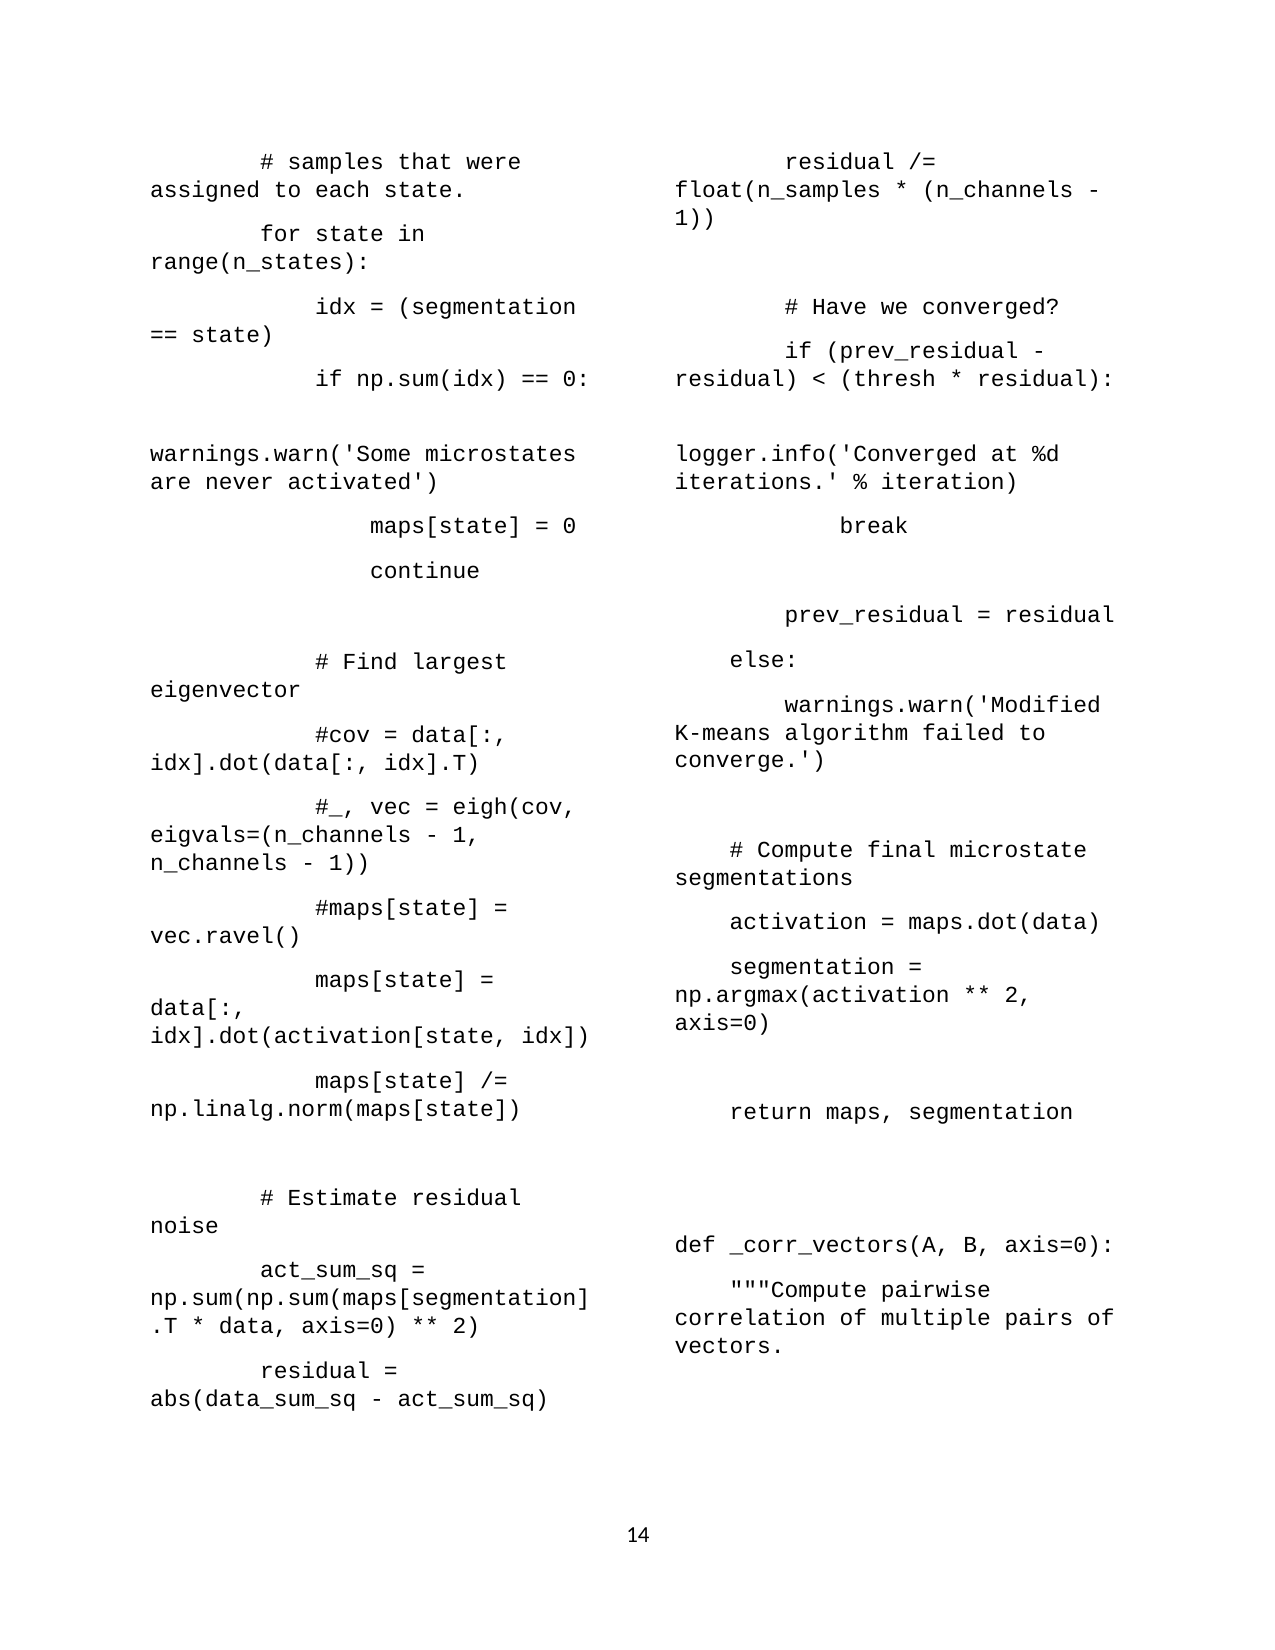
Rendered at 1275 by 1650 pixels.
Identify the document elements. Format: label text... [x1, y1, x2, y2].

text warnings.warn('Modified K-means algorithm failed to converge.') [674, 693, 1125, 775]
text maps[state] = 0 [150, 514, 601, 541]
text # Find largest eigenvector [150, 651, 601, 704]
text #maps[state] = vec.ravel() [150, 896, 601, 950]
text warnings.warn('Some microstates are never activated') [150, 412, 601, 496]
text def _corr_vectors(A, B, axis=0): [674, 1234, 1125, 1260]
text residual = abs(data_sum_sq - act_sum_sq) [150, 1359, 601, 1413]
text # Estimate residual noise [150, 1186, 601, 1240]
text prev_residual = residual [674, 604, 1125, 630]
text """Compute pairwise correlation of multiple pairs of vectors. [674, 1278, 1125, 1360]
text else: [674, 648, 1125, 674]
text idx = (segmentation == state) [150, 295, 601, 349]
text maps[state] = data[:, idx].dot(activation[state, idx]) [150, 968, 601, 1050]
text act_sum_sq = np.sum(np.sum(maps[segmentation].T * data, axis=0) ** 2) [150, 1258, 601, 1340]
text #cov = data[:, idx].dot(data[:, idx].T) [150, 723, 601, 777]
text maps[state] /= np.linalg.norm(maps[state]) [150, 1069, 601, 1123]
text logger.info('Converged at %d iterations.' % iteration) [674, 412, 1125, 496]
text # Have we converged? [674, 295, 1125, 321]
text return maps, segmentation [674, 1100, 1125, 1126]
text if (prev_residual - residual) < (thresh * residual): [674, 339, 1125, 393]
text continue [150, 559, 601, 585]
text #_, vec = eigh(cov, eigvals=(n_channels - 1, n_channels - 1)) [150, 796, 601, 877]
text # samples that were assigned to each state. [150, 150, 601, 204]
text if np.sum(idx) == 0: [150, 367, 601, 393]
text segmentation = np.argmax(activation ** 2, axis=0) [674, 955, 1125, 1037]
text residual /= float(n_samples * (n_channels - 1)) [674, 150, 1125, 232]
text break [674, 514, 1125, 541]
text # Compute final microstate segmentations [674, 838, 1125, 892]
text activation = maps.dot(data) [674, 910, 1125, 936]
text for state in range(n_states): [150, 222, 601, 276]
